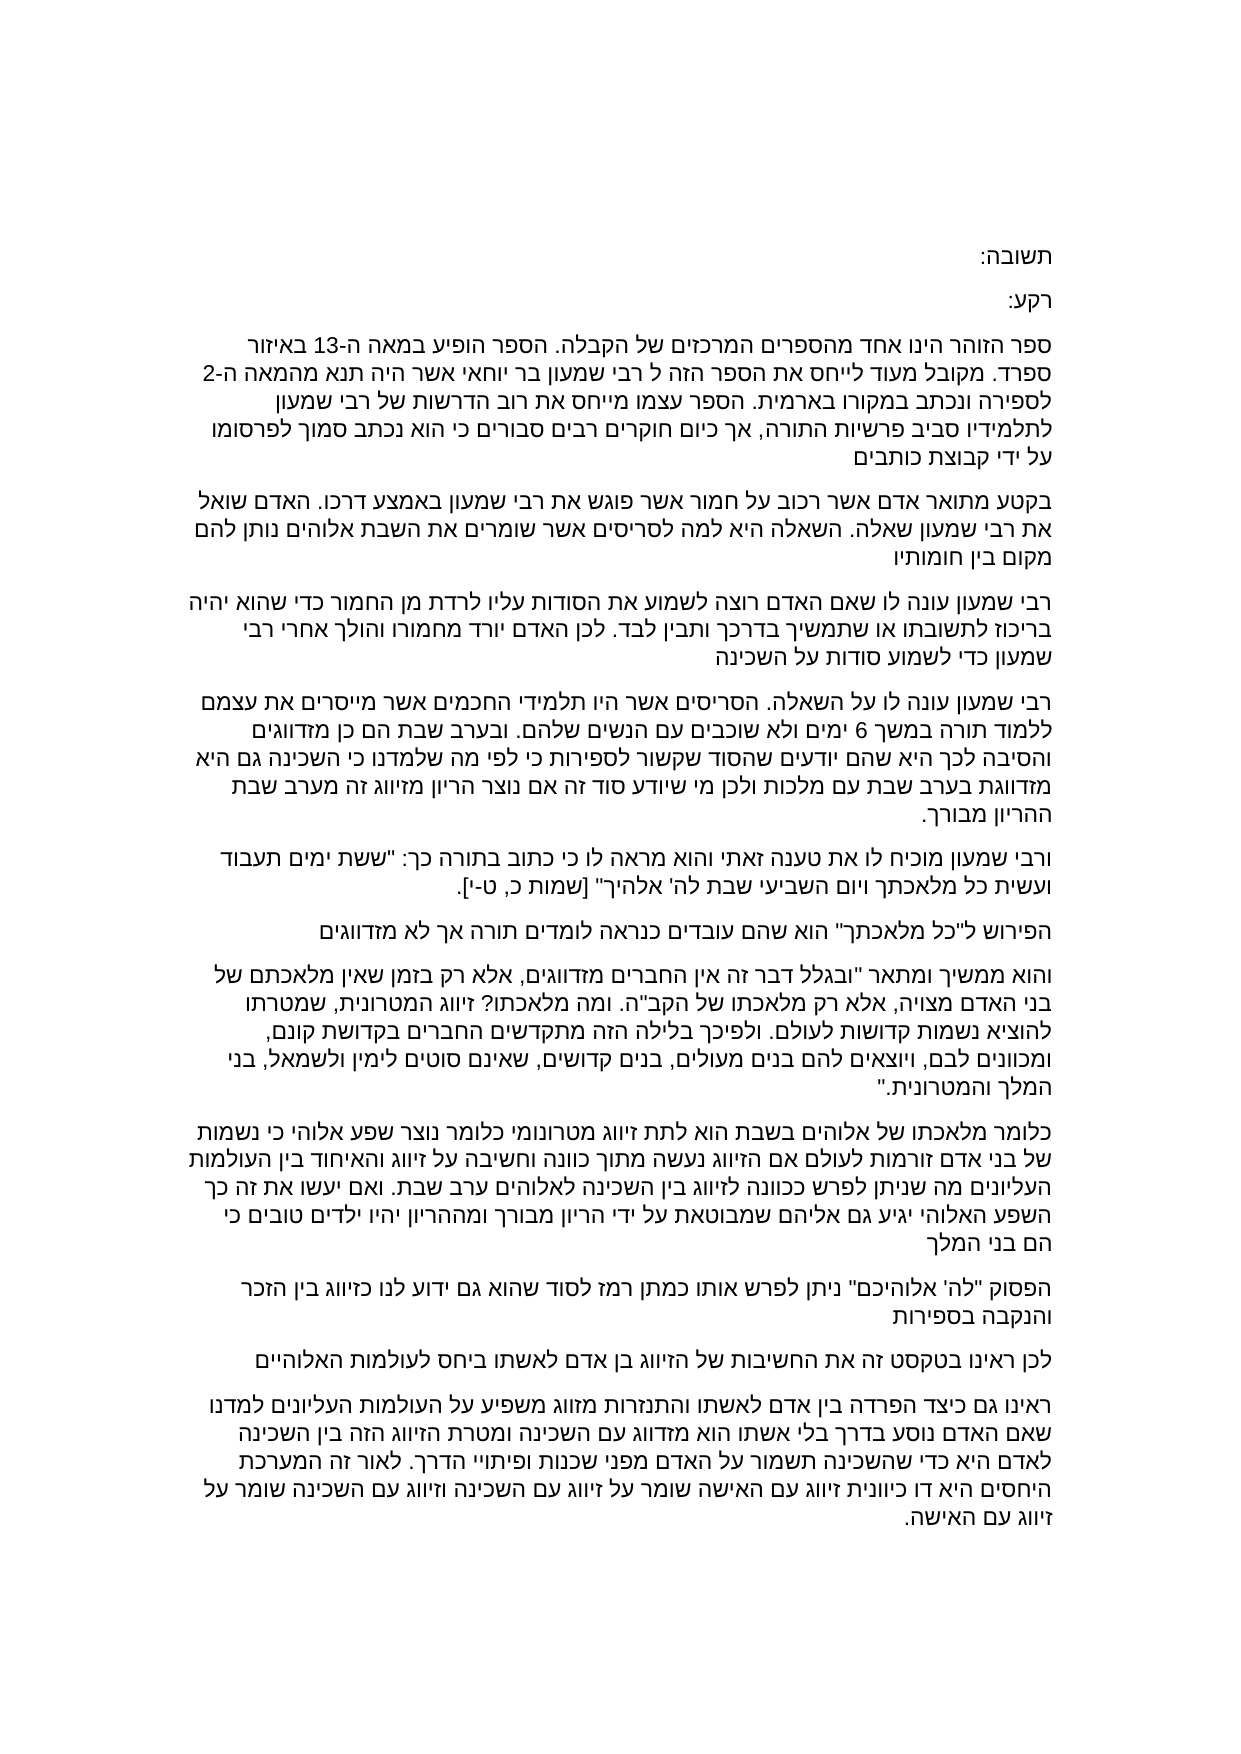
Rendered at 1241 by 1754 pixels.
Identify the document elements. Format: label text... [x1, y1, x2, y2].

text הפירוש ל"כל מלאכתך" הוא שהם עובדים כנראה לומדים תורה אך לא מזדווגים [187, 918, 1053, 944]
text הפסוק "לה' אלוהיכם" ניתן לפרש אותו כמתן רמז לסוד שהוא גם ידוע לנו כזיווג בין הזכר והנקבה בספירות [187, 1275, 1053, 1329]
text רקע: [187, 287, 1053, 314]
text ורבי שמעון מוכיח לו את טענה זאתי והוא מראה לו כי כתוב בתורה כך: "ששת ימים תעבוד ועשית כל מלאכתך ויום השביעי שבת לה' אלהיך" [שמות כ, ט-י]. [187, 845, 1053, 899]
text רבי שמעון עונה לו שאם האדם רוצה לשמוע את הסודות עליו לרדת מן החמור כדי שהוא יהיה בריכוז לתשובתו או שתמשיך בדרכך ותבין לבד. לכן האדם יורד מחמורו והולך אחרי רבי שמעון כדי לשמוע סודות על השכינה [187, 588, 1053, 671]
text ראינו גם כיצד הפרדה בין אדם לאשתו והתנזרות מזווג משפיע על העולמות העליונים למדנו שאם האדם נוסע בדרך בלי אשתו הוא מזדווג עם השכינה ומטרת הזיווג הזה בין השכינה לאדם היא כדי שהשכינה תשמור על האדם מפני שכנות ופיתויי הדרך. לאור זה המערכת היחסים היא דו כיוונית זיווג עם האישה שומר על זיווג עם השכינה וזיווג עם השכינה שומר על זיווג עם האישה. [187, 1392, 1053, 1530]
text רבי שמעון עונה לו על השאלה. הסריסים אשר היו תלמידי החכמים אשר מייסרים את עצמם ללמוד תורה במשך 6 ימים ולא שוכבים עם הנשים שלהם. ובערב שבת הם כן מזדווגים והסיבה לכך היא שהם יודעים שהסוד שקשור לספירות כי לפי מה שלמדנו כי השכינה גם היא מזדווגת בערב שבת עם מלכות ולכן מי שיודע סוד זה אם נוצר הריון מזיווג זה מערב שבת ההריון מבורך. [187, 689, 1053, 827]
text לכן ראינו בטקסט זה את החשיבות של הזיווג בן אדם לאשתו ביחס לעולמות האלוהיים [187, 1347, 1053, 1374]
text תשובה: [187, 243, 1053, 269]
text כלומר מלאכתו של אלוהים בשבת הוא לתת זיווג מטרונומי כלומר נוצר שפע אלוהי כי נשמות של בני אדם זורמות לעולם אם הזיווג נעשה מתוך כוונה וחשיבה על זיווג והאיחוד בין העולמות העליונים מה שניתן לפרש ככוונה לזיווג בין השכינה לאלוהים ערב שבת. ואם יעשו את זה כך השפע האלוהי יגיע גם אליהם שמבוטאת על ידי הריון מבורך ומההריון יהיו ילדים טובים כי הם בני המלך [187, 1118, 1053, 1257]
text בקטע מתואר אדם אשר רכוב על חמור אשר פוגש את רבי שמעון באמצע דרכו. האדם שואל את רבי שמעון שאלה. השאלה היא למה לסריסים אשר שומרים את השבת אלוהים נותן להם מקום בין חומותיו [187, 488, 1053, 570]
text והוא ממשיך ומתאר "ובגלל דבר זה אין החברים מזדווגים, אלא רק בזמן שאין מלאכתם של בני האדם מצויה, אלא רק מלאכתו של הקב"ה. ומה מלאכתו? זיווג המטרונית, שמטרתו להוציא נשמות קדושות לעולם. ולפיכך בלילה הזה מתקדשים החברים בקדושת קונם, ומכוונים לבם, ויוצאים להם בנים מעולים, בנים קדושים, שאינם סוטים לימין ולשמאל, בני המלך והמטרונית." [187, 962, 1053, 1100]
text ספר הזוהר הינו אחד מהספרים המרכזים של הקבלה. הספר הופיע במאה ה-13 באיזור ספרד. מקובל מעוד לייחס את הספר הזה ל רבי שמעון בר יוחאי אשר היה תנא מהמאה ה-2 לספירה ונכתב במקורו בארמית. הספר עצמו מייחס את רוב הדרשות של רבי שמעון לתלמידיו סביב פרשיות התורה, אך כיום חוקרים רבים סבורים כי הוא נכתב סמוך לפרסומו על ידי קבוצת כותבים [187, 332, 1053, 470]
